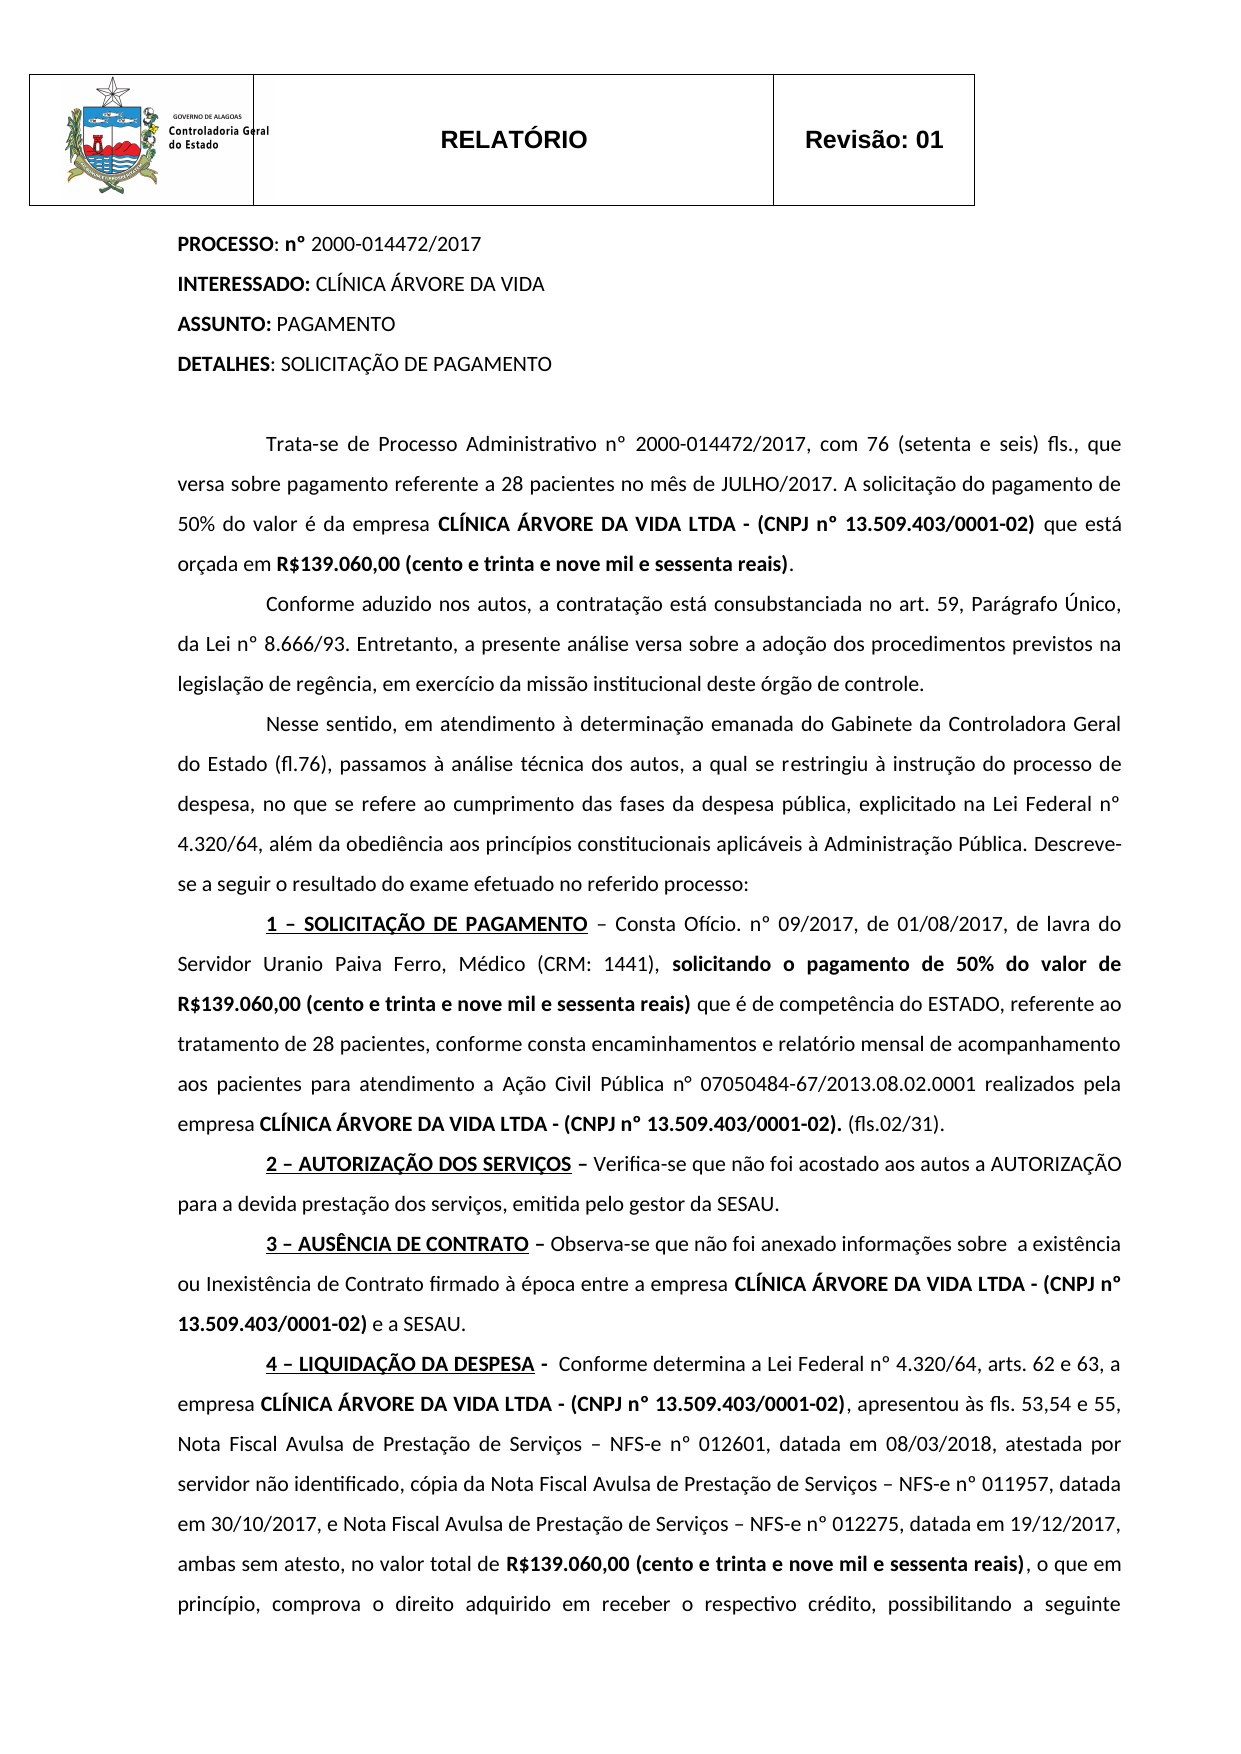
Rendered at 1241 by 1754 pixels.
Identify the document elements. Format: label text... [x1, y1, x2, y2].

text 1 – SOLICITAÇÃO DE PAGAMENTO – Consta Ofício. nº 09/2017, de 01/08/2017, de lavra do Servidor Uranio Paiva Ferro, Médico (CRM: 1441), solicitando o pagamento de 50% do valor de R$139.060,00 (cento e trinta e nove mil e sessenta reais) que é de competência do ESTADO, referente ao tratamento de 28 pacientes, conforme consta encaminhamentos e relatório mensal de acompanhamento aos pacientes para atendimento a Ação Civil Pública n° 07050484-67/2013.08.02.0001 realizados pela empresa CLÍNICA ÁRVORE DA VIDA LTDA - (CNPJ nº 13.509.403/0001-02). (fls.02/31). [177, 910, 1122, 1137]
text Conforme aduzido nos autos, a contratação está consubstanciada no art. 59, Parágrafo Único, da Lei nº 8.666/93. Entretanto, a presente análise versa sobre a adoção dos procedimentos previstos na legislação de regência, em exercício da missão institucional deste órgão de controle. [177, 590, 1122, 697]
text PROCESSO: nº 2000-014472/2017 [177, 230, 1122, 257]
text ASSUNTO: PAGAMENTO [177, 310, 1122, 337]
text 3 – AUSÊNCIA DE CONTRATO – Observa-se que não foi anexado informações sobre a existência ou Inexistência de Contrato firmado à época entre a empresa CLÍNICA ÁRVORE DA VIDA LTDA - (CNPJ nº 13.509.403/0001-02) e a SESAU. [177, 1230, 1122, 1337]
picture [59, 75, 253, 199]
text Trata-se de Processo Administrativo nº 2000-014472/2017, com 76 (setenta e seis) fls., que versa sobre pagamento referente a 28 pacientes no mês de JULHO/2017. A solicitação do pagamento de 50% do valor é da empresa CLÍNICA ÁRVORE DA VIDA LTDA - (CNPJ nº 13.509.403/0001-02) que está orçada em R$139.060,00 (cento e trinta e nove mil e sessenta reais). [177, 430, 1122, 577]
picture [254, 75, 275, 199]
text 2 – AUTORIZAÇÃO DOS SERVIÇOS – Verifica-se que não foi acostado aos autos a AUTORIZAÇÃO para a devida prestação dos serviços, emitida pelo gestor da SESAU. [177, 1150, 1122, 1217]
text INTERESSADO: CLÍNICA ÁRVORE DA VIDA [177, 270, 1122, 297]
text Nesse sentido, em atendimento à determinação emanada do Gabinete da Controladora Geral do Estado (fl.76), passamos à análise técnica dos autos, a qual se restringiu à instrução do processo de despesa, no que se refere ao cumprimento das fases da despesa pública, explicitado na Lei Federal nº 4.320/64, além da obediência aos princípios constitucionais aplicáveis à Administração Pública. Descreve-se a seguir o resultado do exame efetuado no referido processo: [177, 710, 1122, 897]
text DETALHES: SOLICITAÇÃO DE PAGAMENTO [177, 350, 1122, 377]
